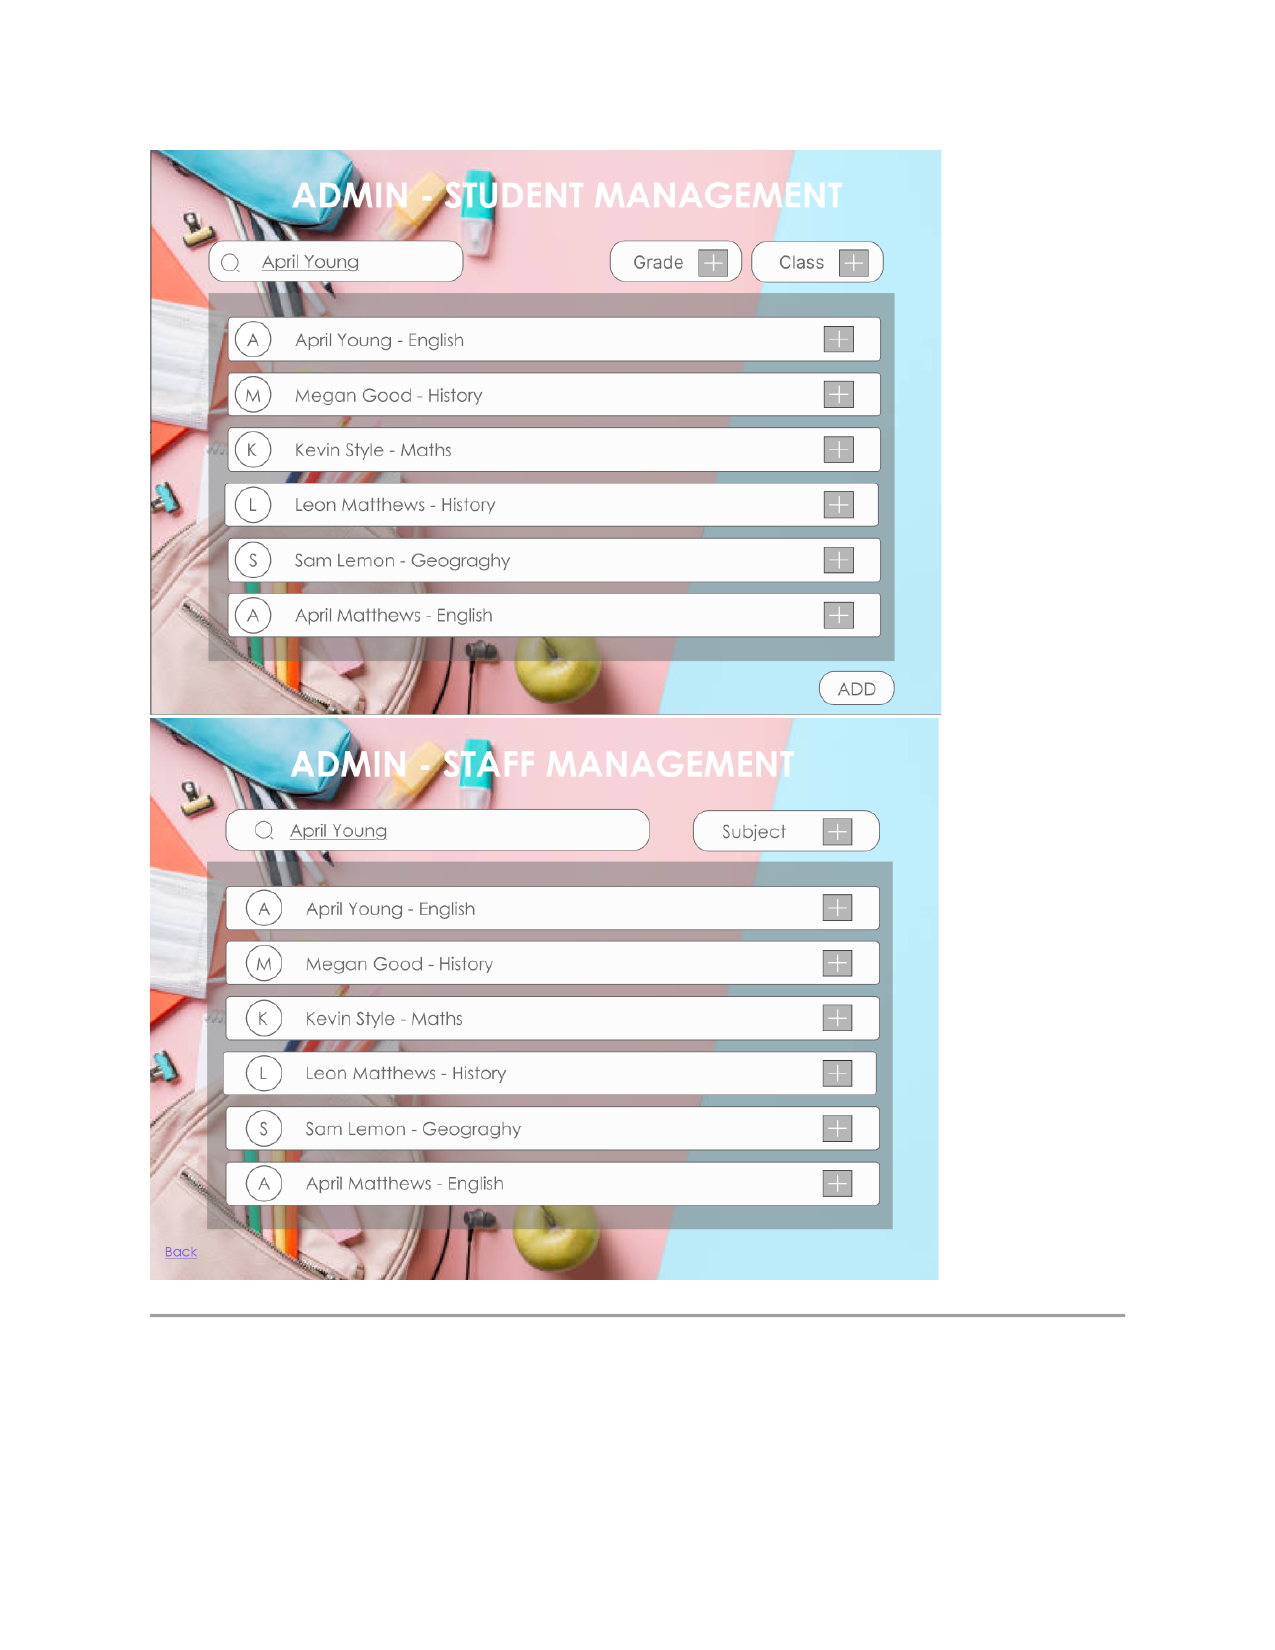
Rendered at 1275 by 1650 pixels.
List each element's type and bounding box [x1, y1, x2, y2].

picture [150, 718, 939, 1280]
picture [150, 150, 942, 715]
